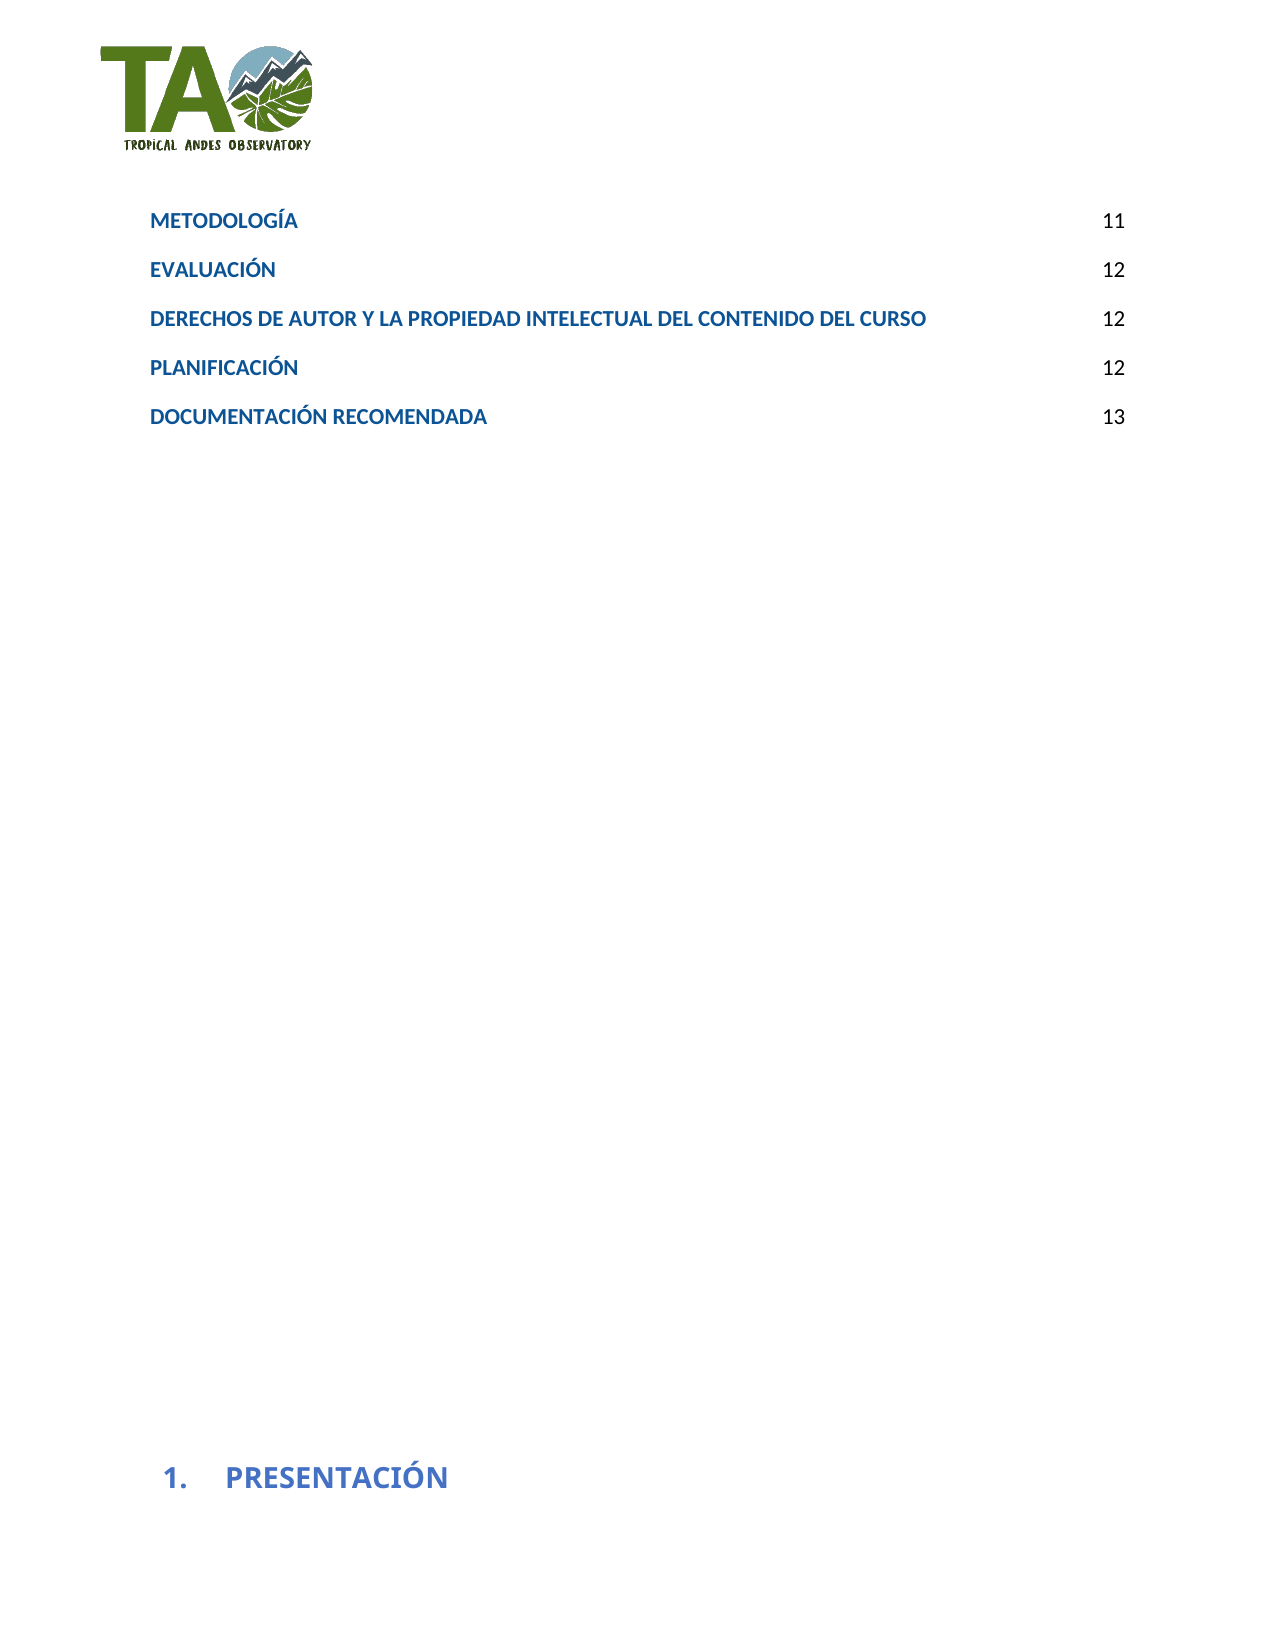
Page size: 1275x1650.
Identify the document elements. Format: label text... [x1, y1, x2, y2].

picture [100, 46, 313, 152]
subtitle PRESENTACIÓN [187, 1457, 1125, 1497]
